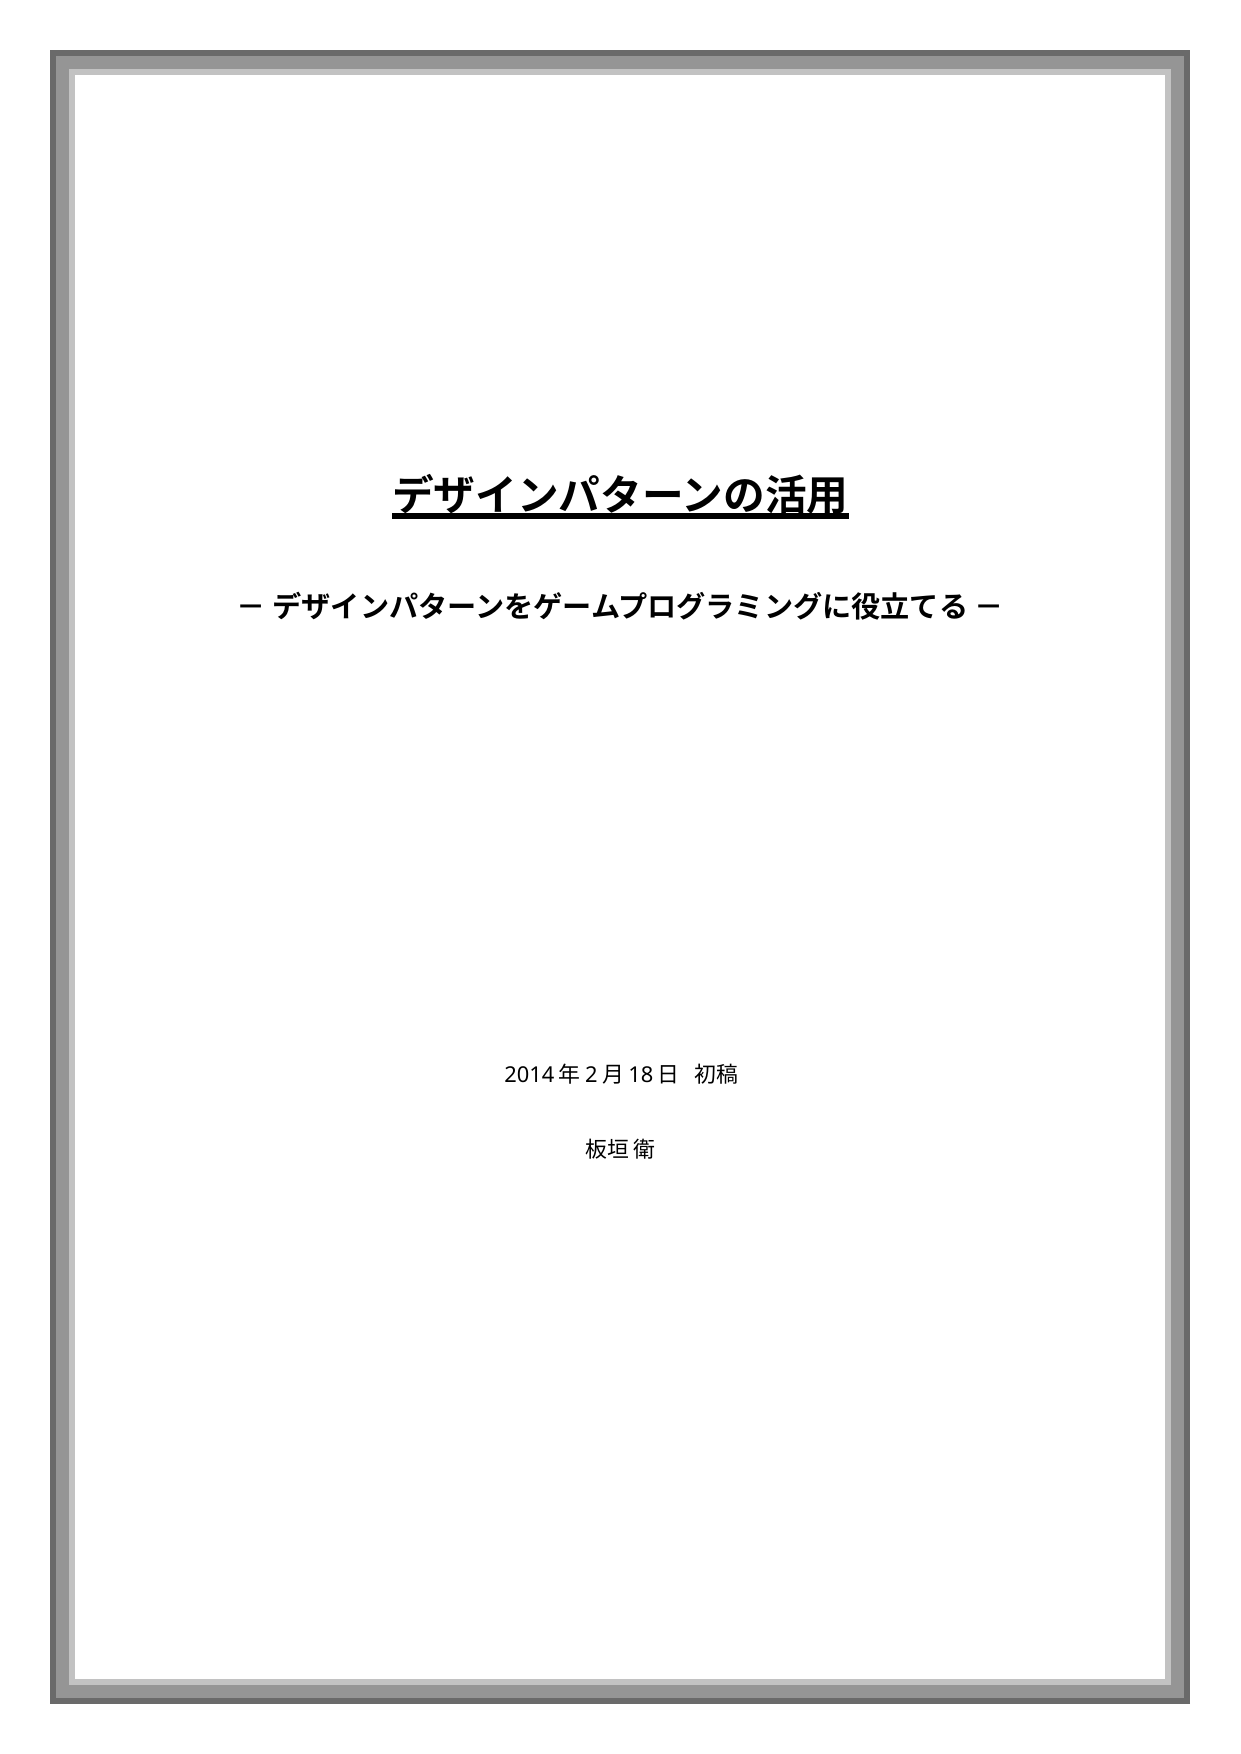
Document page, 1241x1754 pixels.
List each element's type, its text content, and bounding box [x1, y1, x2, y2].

subtitle － デザインパターンをゲームプログラミングに役立てる － [177, 567, 1063, 642]
text 2014年2月18日 初稿 [177, 1054, 1063, 1092]
text 板垣 衛 [177, 1129, 1063, 1167]
title デザインパターンの活用 [177, 454, 1063, 529]
